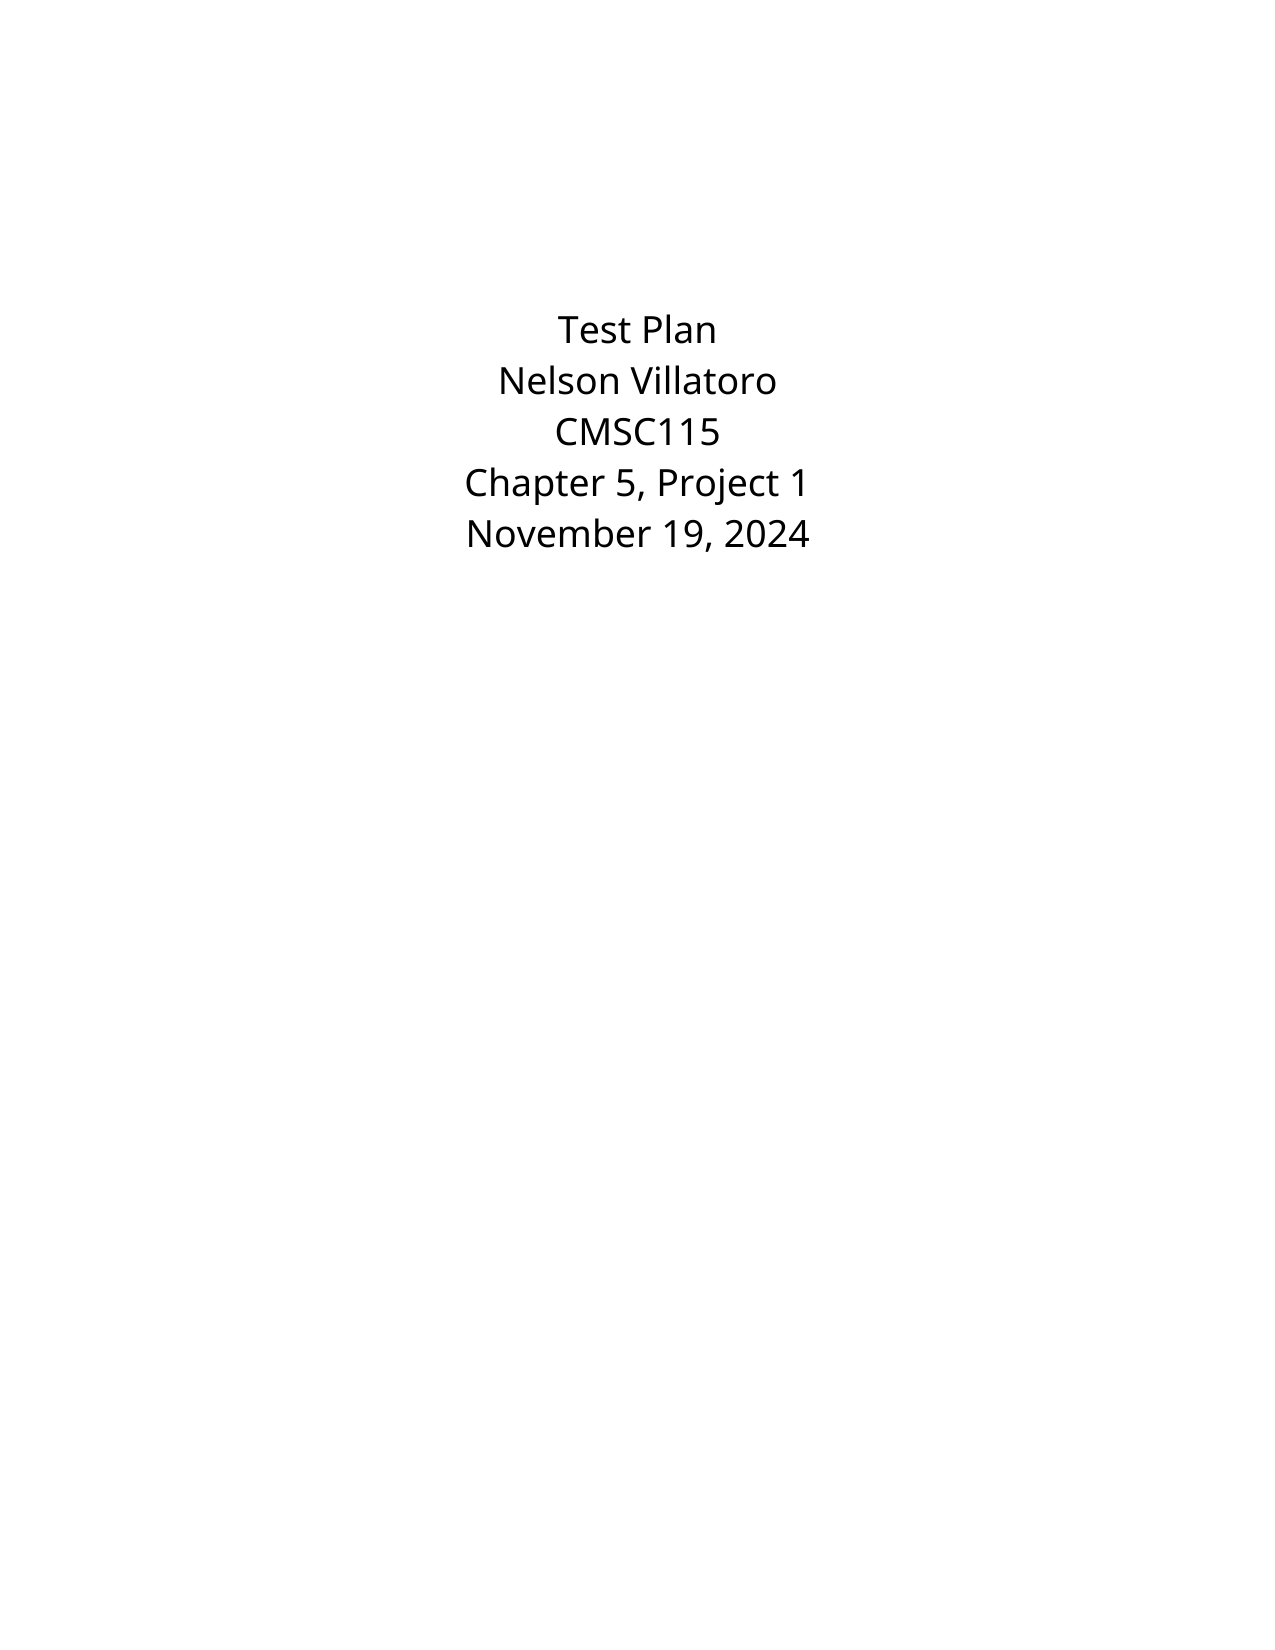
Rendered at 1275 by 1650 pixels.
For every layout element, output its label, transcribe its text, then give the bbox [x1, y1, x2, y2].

text November 19, 2024 [150, 507, 1125, 558]
text Nelson Villatoro [150, 354, 1125, 405]
text Chapter 5, Project 1 [150, 456, 1125, 507]
text CMSC115 [150, 405, 1125, 456]
text Test Plan [150, 303, 1125, 354]
